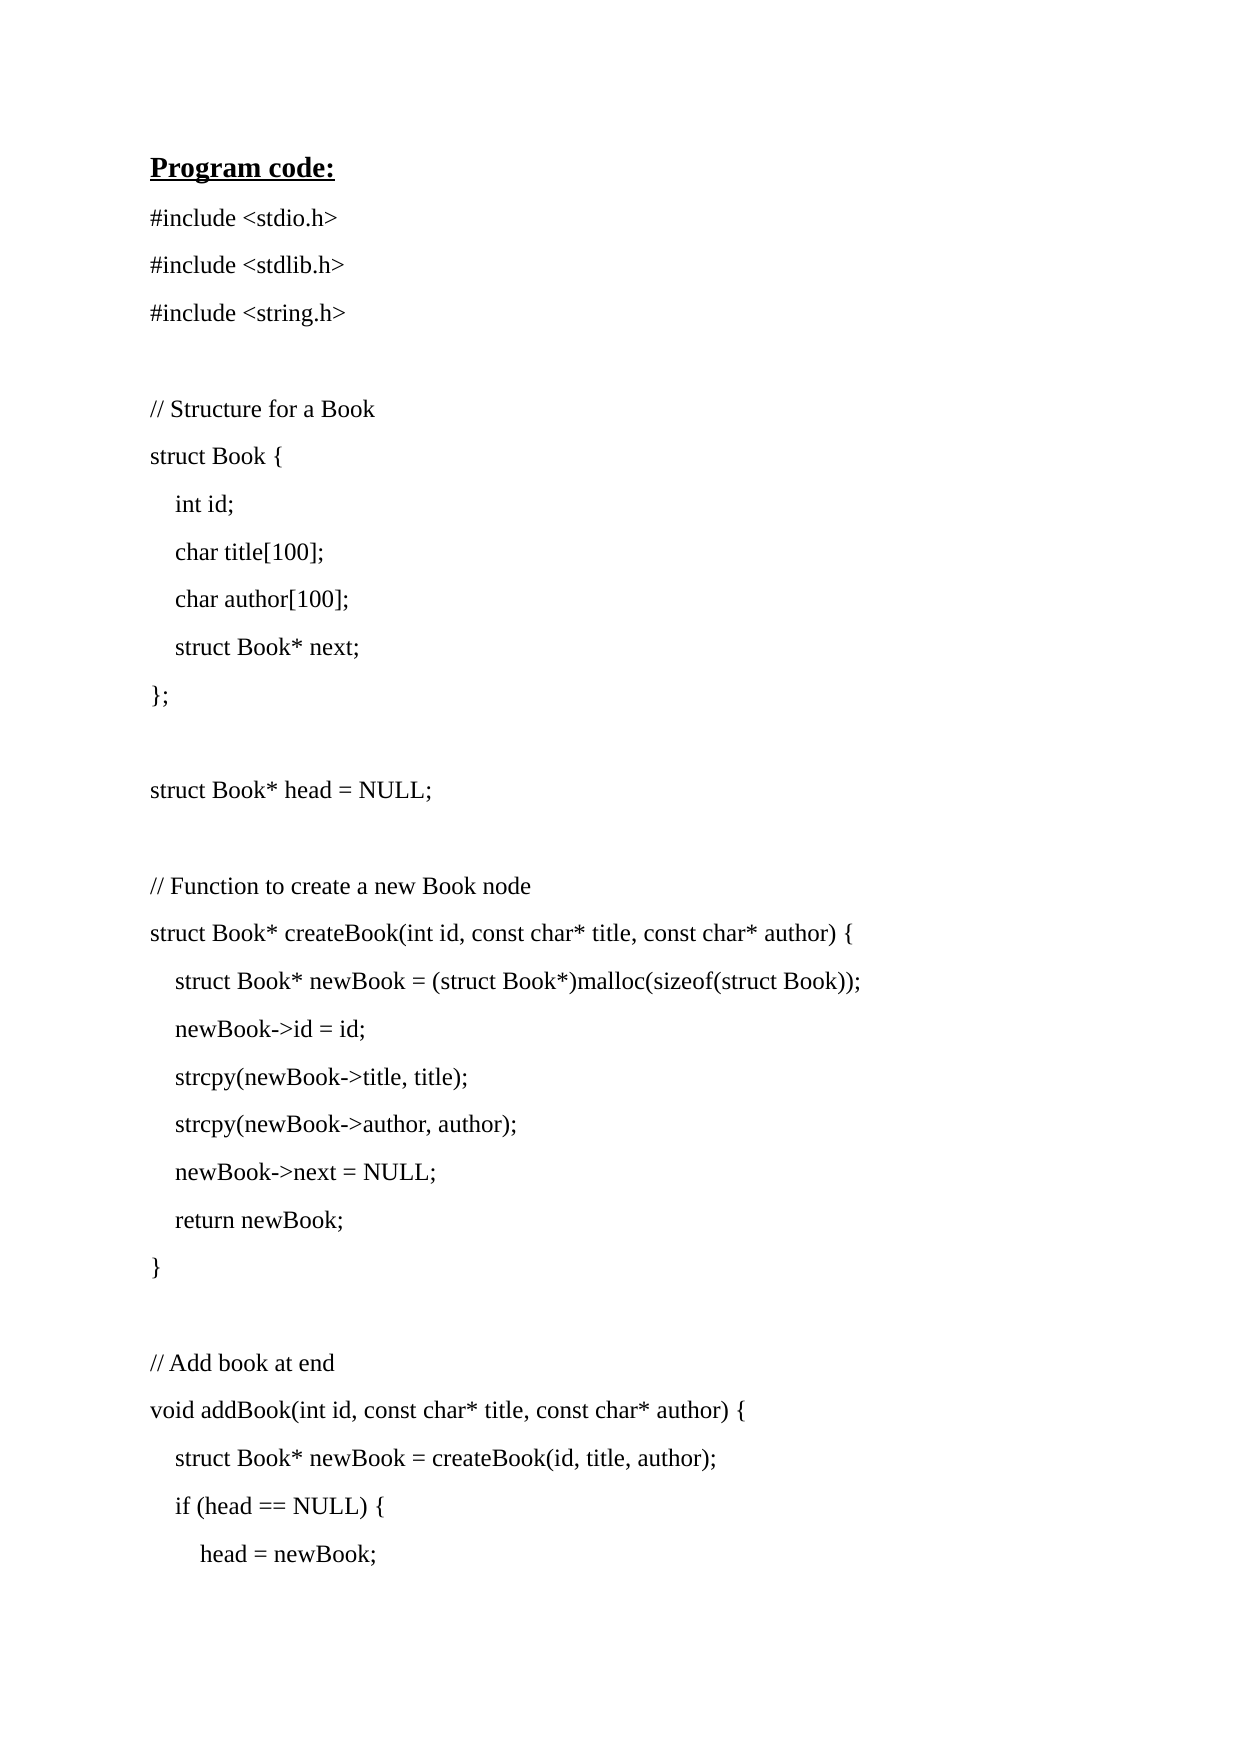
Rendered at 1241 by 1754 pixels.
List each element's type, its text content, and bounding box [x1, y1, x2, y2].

text if (head == NULL) { [150, 1491, 1090, 1520]
text int id; [150, 489, 1090, 518]
text char title[100]; [150, 537, 1090, 566]
text #include <stdlib.h> [150, 251, 1090, 279]
text struct Book* newBook = (struct Book*)malloc(sizeof(struct Book)); [150, 966, 1090, 995]
text // Add book at end [150, 1348, 1090, 1377]
text struct Book* head = NULL; [150, 775, 1090, 804]
text // Function to create a new Book node [150, 871, 1090, 899]
text struct Book* next; [150, 632, 1090, 661]
text strcpy(newBook->title, title); [150, 1062, 1090, 1090]
text struct Book* newBook = createBook(id, title, author); [150, 1443, 1090, 1472]
text } [150, 1252, 1090, 1281]
text return newBook; [150, 1205, 1090, 1233]
text strcpy(newBook->author, author); [150, 1109, 1090, 1138]
text }; [150, 680, 1090, 709]
text struct Book { [150, 441, 1090, 470]
text struct Book* createBook(int id, const char* title, const char* author) { [150, 918, 1090, 947]
text char author[100]; [150, 584, 1090, 613]
text #include <stdio.h> [150, 203, 1090, 232]
text newBook->id = id; [150, 1014, 1090, 1043]
text Program code: [150, 150, 1090, 183]
text newBook->next = NULL; [150, 1157, 1090, 1186]
text // Structure for a Book [150, 394, 1090, 422]
text #include <string.h> [150, 298, 1090, 327]
text void addBook(int id, const char* title, const char* author) { [150, 1396, 1090, 1424]
text head = newBook; [150, 1539, 1090, 1567]
